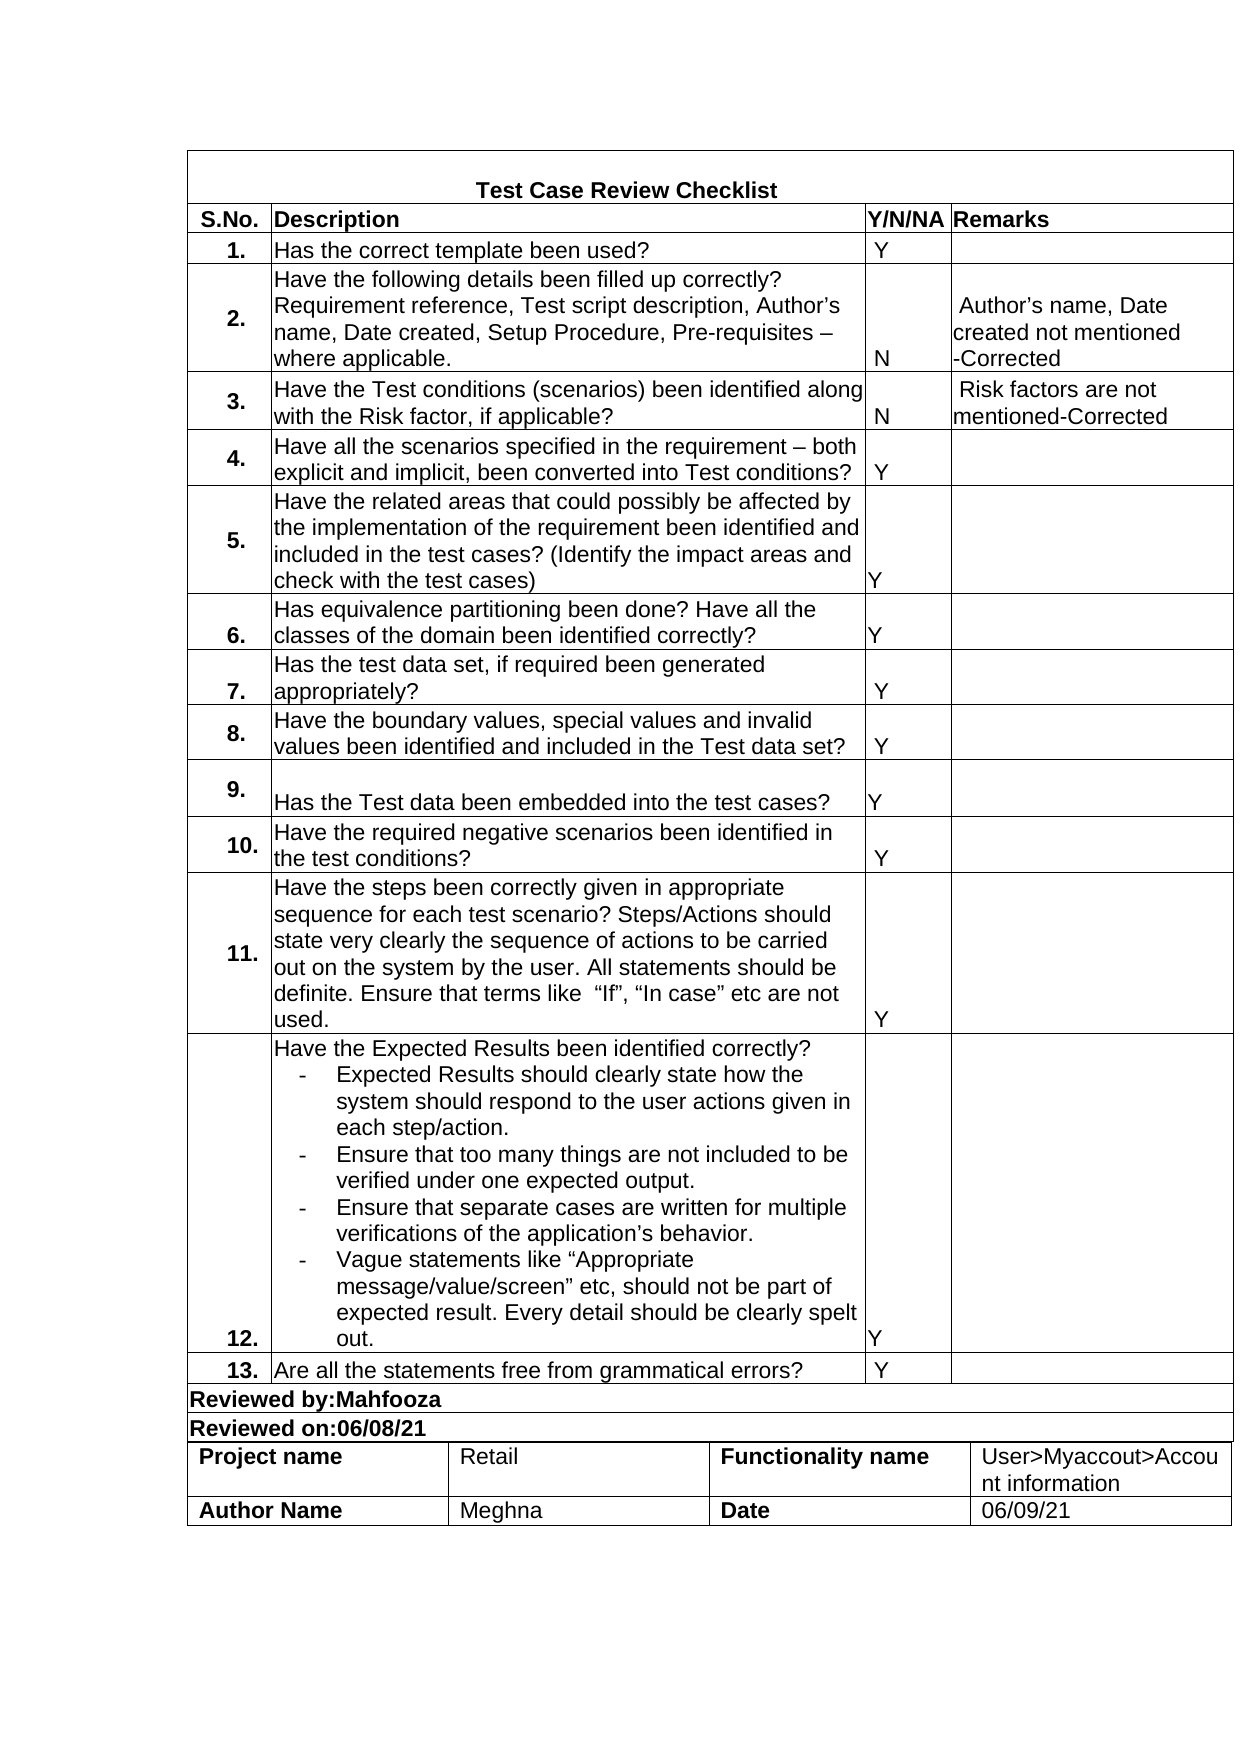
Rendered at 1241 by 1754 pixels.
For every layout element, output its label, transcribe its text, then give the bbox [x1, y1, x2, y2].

table_cell Author Name [188, 1497, 448, 1525]
table_cell Are all the statements free from grammatical errors? [272, 1353, 865, 1383]
table_header Test Case Review Checklist [188, 151, 1233, 203]
table_cell Meghna [449, 1497, 709, 1525]
table_cell Y [866, 1034, 951, 1352]
table_cell Author’s name, Date created not mentioned -Corrected [952, 264, 1233, 371]
table_cell Have the related areas that could possibly be affected by the implementation of the requirement been identified and included in the test cases? (Identify the impact areas and check with the test cases) [272, 486, 865, 593]
table_cell Reviewed on:06/08/21 [188, 1413, 1233, 1441]
table_cell [188, 594, 271, 649]
table_cell 06/09/21 [971, 1497, 1231, 1525]
table_cell Have the following details been filled up correctly? Requirement reference, Test script description, Author’s name, Date created, Setup Procedure, Pre-requisites – where applicable. [272, 264, 865, 371]
table_cell [952, 430, 1233, 485]
table_cell Y [866, 233, 951, 263]
table_cell Y [866, 650, 951, 704]
table_cell S.No. [188, 204, 271, 232]
table_cell Reviewed by:Mahfooza [188, 1384, 1233, 1412]
table_cell N [866, 372, 951, 429]
table_cell Have all the scenarios specified in the requirement – both explicit and implicit, been converted into Test conditions? [272, 430, 865, 485]
table_cell [188, 705, 271, 759]
table_cell [188, 650, 271, 704]
table_cell Have the Expected Results been identified correctly? Expected Results should clearly state how the system should respond to the user actions given in each step/action. Ensure that too many things are not included to be verified under one expected output. Ensure that separate cases are written for multiple verifications of the application’s behavior. Vague statements like “Appropriate message/value/screen” etc, should not be part of expected result. Every detail should be clearly spelt out. [272, 1034, 865, 1352]
table_cell Y [866, 705, 951, 759]
table_cell Y [866, 760, 951, 816]
table_cell [188, 264, 271, 371]
table_cell [188, 817, 271, 872]
table_cell N [866, 264, 951, 371]
table_header Functionality name [710, 1443, 970, 1496]
table_cell Have the steps been correctly given in appropriate sequence for each test scenario? Steps/Actions should state very clearly the sequence of actions to be carried out on the system by the user. All statements should be definite. Ensure that terms like “If”, “In case” etc are not used. [272, 873, 865, 1032]
table_header User>Myaccout>Account information [971, 1443, 1231, 1496]
table_cell Has the Test data been embedded into the test cases? [272, 760, 865, 816]
table_cell [188, 873, 271, 1032]
table_cell [952, 705, 1233, 759]
table_cell [952, 486, 1233, 593]
table_cell [952, 1353, 1233, 1383]
table_cell [952, 1034, 1233, 1352]
table_cell [188, 486, 271, 593]
table_cell Risk factors are not mentioned-Corrected [952, 372, 1233, 429]
table_cell [188, 372, 271, 429]
table_cell Y [866, 486, 951, 593]
table_cell [952, 233, 1233, 263]
table_cell [952, 760, 1233, 816]
table_cell Remarks [952, 204, 1233, 232]
table_cell Y [866, 817, 951, 872]
table_cell [952, 594, 1233, 649]
table_cell Has the correct template been used? [272, 233, 865, 263]
table_cell Y [866, 873, 951, 1032]
table_cell Have the boundary values, special values and invalid values been identified and included in the Test data set? [272, 705, 865, 759]
table_cell [188, 233, 271, 263]
table_cell Has equivalence partitioning been done? Have all the classes of the domain been identified correctly? [272, 594, 865, 649]
table_cell [188, 1034, 271, 1352]
table_cell [952, 650, 1233, 704]
table_cell Y/N/NA [866, 204, 951, 232]
table_header Retail [449, 1443, 709, 1496]
table_cell Date [710, 1497, 970, 1525]
table_cell [188, 430, 271, 485]
table_cell Y [866, 430, 951, 485]
table_header Project name [188, 1443, 448, 1496]
table_cell [952, 873, 1233, 1032]
table_cell Have the Test conditions (scenarios) been identified along with the Risk factor, if applicable? [272, 372, 865, 429]
table_cell [952, 817, 1233, 872]
table_cell [188, 760, 271, 816]
table_cell Has the test data set, if required been generated appropriately? [272, 650, 865, 704]
table_cell Description [272, 204, 865, 232]
table_cell Y [866, 594, 951, 649]
table_cell Have the required negative scenarios been identified in the test conditions? [272, 817, 865, 872]
table_cell [188, 1353, 271, 1383]
table_cell Y [866, 1353, 951, 1383]
